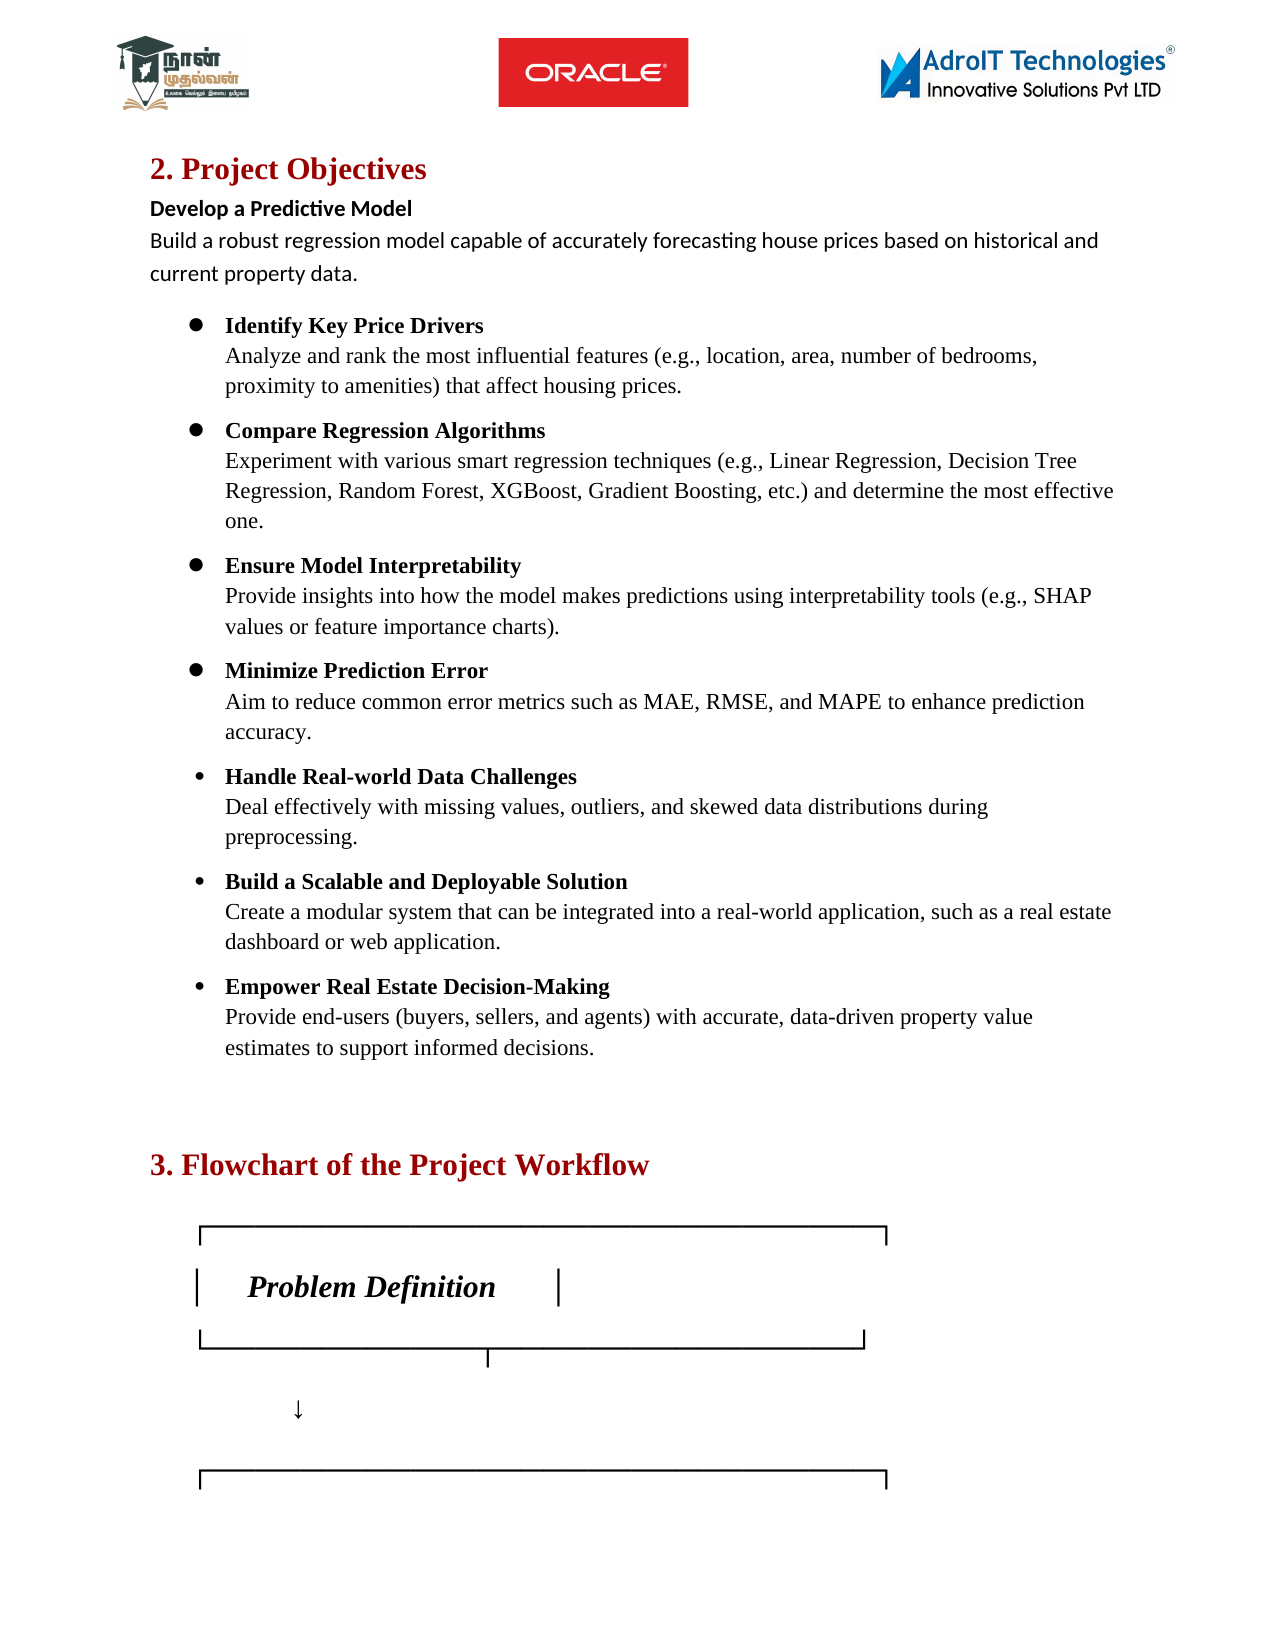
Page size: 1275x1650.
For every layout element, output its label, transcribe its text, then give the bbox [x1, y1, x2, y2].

list Minimize Prediction Error Aim to reduce common error metrics such as MAE, RMSE, and MAPE to enhance prediction accuracy. [187, 657, 1125, 744]
text Develop a Predictive Model Build a robust regression model capable of accurately forecasting house prices based on historical and current property data. [150, 194, 1125, 287]
list Compare Regression Algorithms Experiment with various smart regression techniques (e.g., Linear Regression, Decision Tree Regression, Random Forest, XGBoost, Gradient Boosting, etc.) and determine the most effective one. [187, 417, 1125, 534]
text ┌──────────────────────────────┐ [150, 1451, 1125, 1487]
subtitle 2. Project Objectives [150, 150, 1125, 186]
picture [878, 42, 1177, 104]
list Ensure Model Interpretability Provide insights into how the model makes predictions using interpretability tools (e.g., SHAP values or feature importance charts). [187, 552, 1125, 639]
list Empower Real Estate Decision-Making Provide end-users (buyers, sellers, and agents) with accurate, data-driven property value estimates to support informed decisions. [196, 973, 1125, 1060]
subtitle ┌──────────────────────────────┐ [150, 1207, 1125, 1243]
subtitle 3. Flowchart of the Project Workflow [150, 1146, 1125, 1182]
list Identify Key Price Drivers Analyze and rank the most influential features (e.g., location, area, number of bedrooms, proximity to amenities) that affect housing prices. [187, 312, 1125, 398]
text ↓ [150, 1390, 1125, 1426]
picture [112, 32, 251, 114]
picture [498, 38, 689, 107]
text └────────────┬────────────────┘ [150, 1329, 1125, 1365]
text │ Problem Definition │ [150, 1268, 1125, 1304]
list Build a Scalable and Deployable Solution Create a modular system that can be integrated into a real-world application, such as a real estate dashboard or web application. [196, 868, 1125, 955]
list Handle Real-world Data Challenges Deal effectively with missing values, outliers, and skewed data distributions during preprocessing. [196, 763, 1125, 849]
